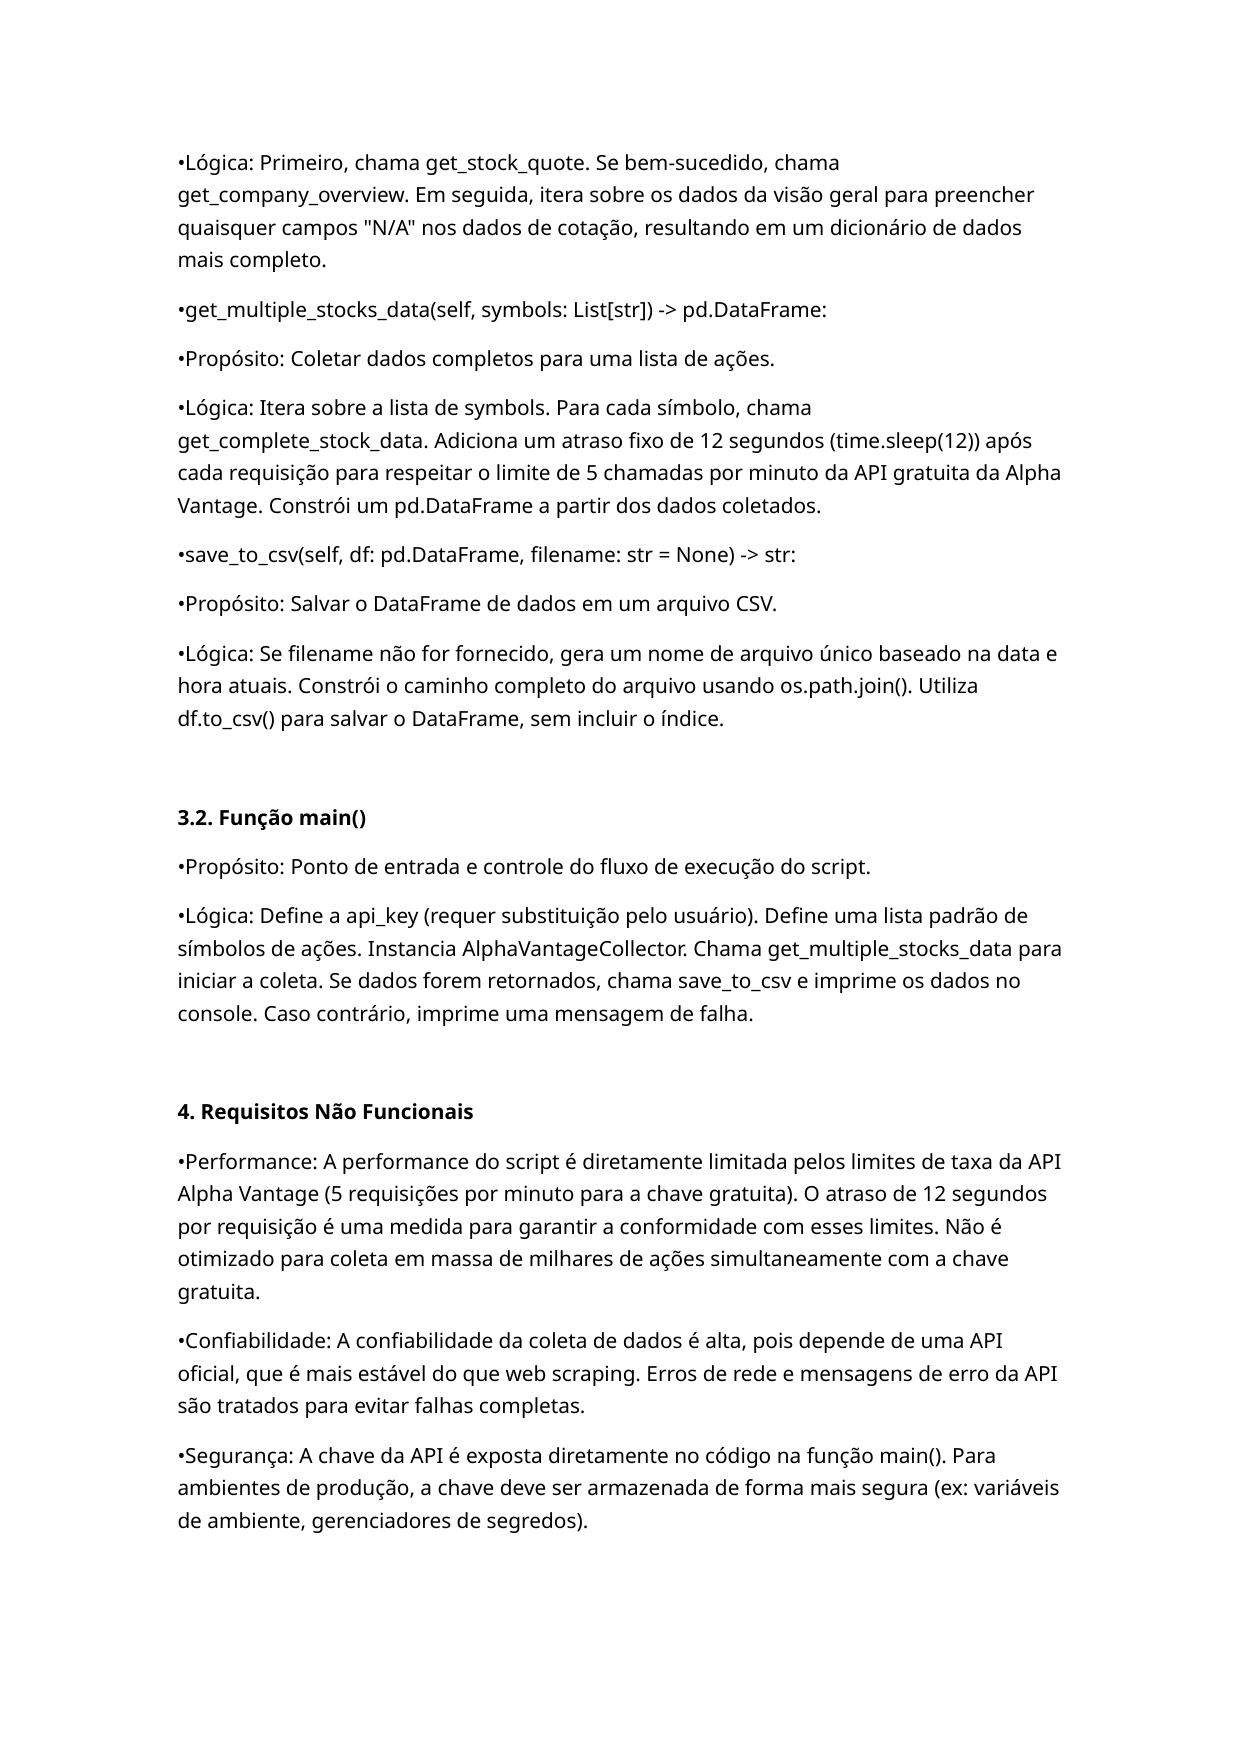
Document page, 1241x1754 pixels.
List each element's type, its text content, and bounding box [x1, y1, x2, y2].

text •get_multiple_stocks_data(self, symbols: List[str]) -> pd.DataFrame: [177, 295, 1063, 323]
text •Segurança: A chave da API é exposta diretamente no código na função main(). Para ambientes de produção, a chave deve ser armazenada de forma mais segura (ex: variáveis de ambiente, gerenciadores de segredos). [177, 1441, 1063, 1534]
text •Lógica: Se filename não for fornecido, gera um nome de arquivo único baseado na data e hora atuais. Constrói o caminho completo do arquivo usando os.path.join(). Utiliza df.to_csv() para salvar o DataFrame, sem incluir o índice. [177, 639, 1063, 732]
text •Confiabilidade: A confiabilidade da coleta de dados é alta, pois depende de uma API oficial, que é mais estável do que web scraping. Erros de rede e mensagens de erro da API são tratados para evitar falhas completas. [177, 1326, 1063, 1420]
text •Propósito: Ponto de entrada e controle do fluxo de execução do script. [177, 852, 1063, 880]
text •Lógica: Primeiro, chama get_stock_quote. Se bem-sucedido, chama get_company_overview. Em seguida, itera sobre os dados da visão geral para preencher quaisquer campos "N/A" nos dados de cotação, resultando em um dicionário de dados mais completo. [177, 148, 1063, 274]
text •Propósito: Coletar dados completos para uma lista de ações. [177, 344, 1063, 372]
text •Performance: A performance do script é diretamente limitada pelos limites de taxa da API Alpha Vantage (5 requisições por minuto para a chave gratuita). O atraso de 12 segundos por requisição é uma medida para garantir a conformidade com esses limites. Não é otimizado para coleta em massa de milhares de ações simultaneamente com a chave gratuita. [177, 1147, 1063, 1306]
text •Lógica: Itera sobre a lista de symbols. Para cada símbolo, chama get_complete_stock_data. Adiciona um atraso fixo de 12 segundos (time.sleep(12)) após cada requisição para respeitar o limite de 5 chamadas por minuto da API gratuita da Alpha Vantage. Constrói um pd.DataFrame a partir dos dados coletados. [177, 393, 1063, 519]
text 3.2. Função main() [177, 803, 1063, 831]
text •Lógica: Define a api_key (requer substituição pelo usuário). Define uma lista padrão de símbolos de ações. Instancia AlphaVantageCollector. Chama get_multiple_stocks_data para iniciar a coleta. Se dados forem retornados, chama save_to_csv e imprime os dados no console. Caso contrário, imprime uma mensagem de falha. [177, 901, 1063, 1027]
text 4. Requisitos Não Funcionais [177, 1097, 1063, 1126]
text •save_to_csv(self, df: pd.DataFrame, filename: str = None) -> str: [177, 540, 1063, 569]
text •Propósito: Salvar o DataFrame de dados em um arquivo CSV. [177, 589, 1063, 618]
